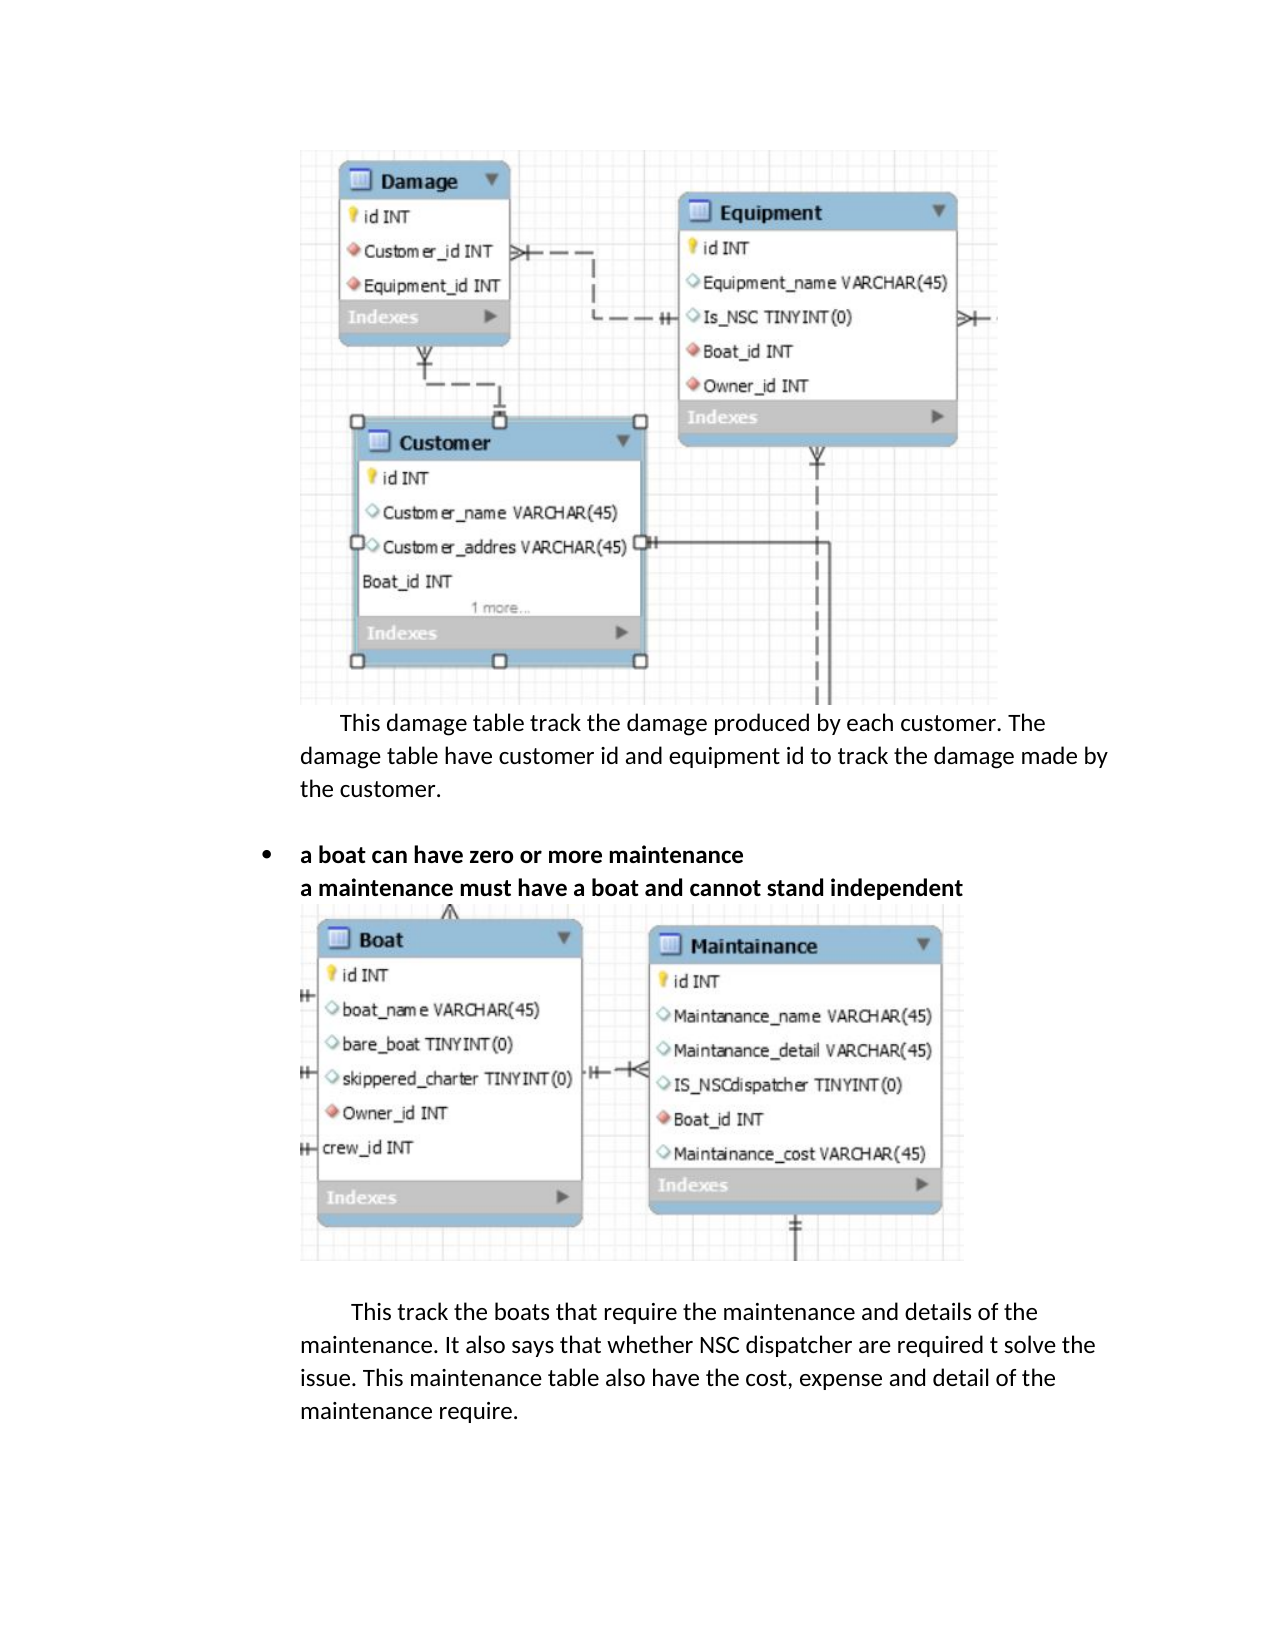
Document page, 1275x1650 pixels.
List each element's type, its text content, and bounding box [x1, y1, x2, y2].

list This damage table track the damage produced by each customer. The damage table have customer id and equipment id to track the damage made by the customer. [300, 707, 1125, 803]
list a boat can have zero or more maintenance [262, 839, 1125, 869]
picture [300, 904, 964, 1261]
list a maintenance must have a boat and cannot stand independent [300, 872, 1125, 902]
picture [300, 150, 998, 705]
list This track the boats that require the maintenance and details of the maintenance. It also says that whether NSC dispatcher are required t solve the issue. This maintenance table also have the cost, expense and detail of the maintenance require. [300, 1296, 1125, 1425]
